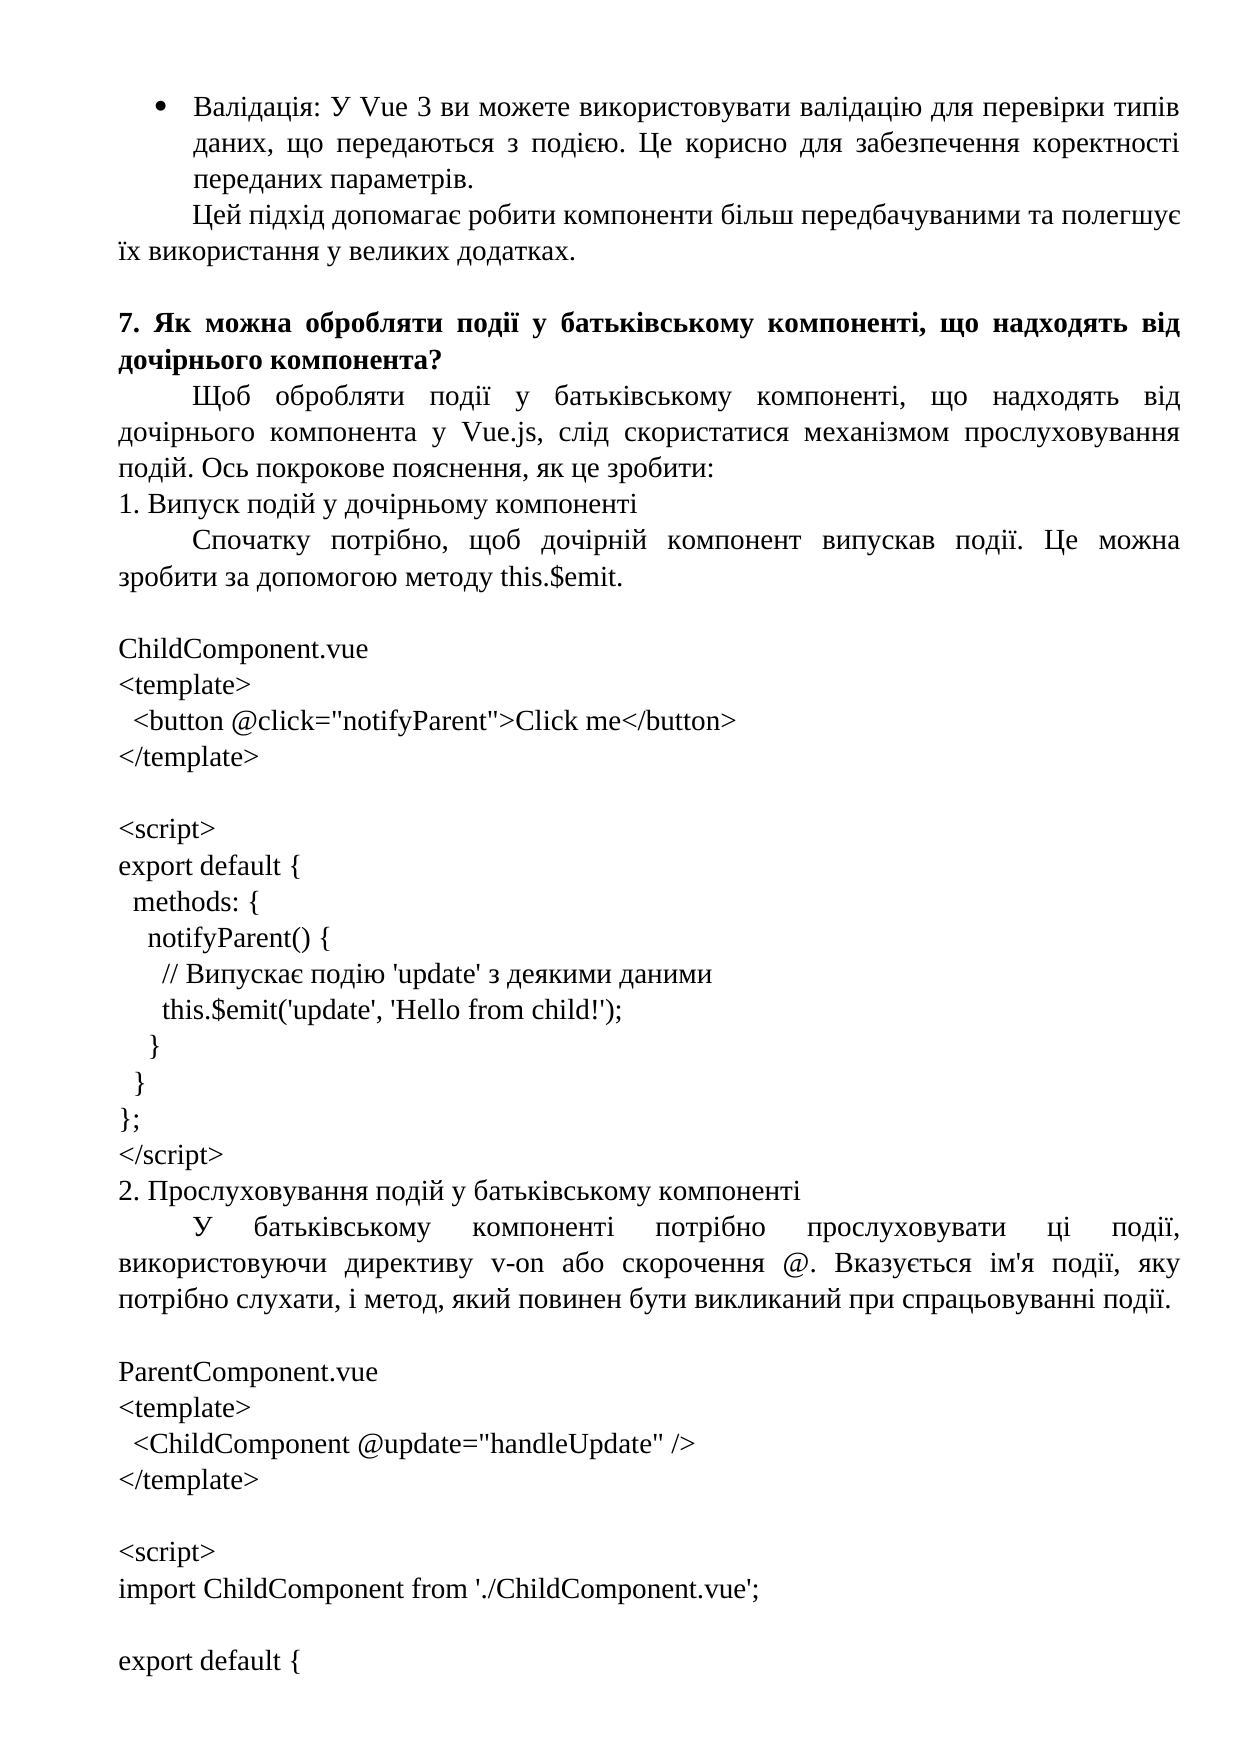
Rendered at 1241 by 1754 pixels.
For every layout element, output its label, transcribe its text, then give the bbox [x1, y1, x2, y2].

list Валідація: У Vue 3 ви можете використовувати валідацію для перевірки типів даних, що передаються з подією. Це корисно для забезпечення коректності переданих параметрів. [156, 89, 1181, 194]
text <script> [118, 812, 1181, 845]
text this.$emit('update', 'Hello from child!'); [118, 992, 1181, 1026]
text 7. Як можна обробляти події у батьківському компоненті, що надходять від дочірнього компонента? [118, 306, 1181, 375]
text notifyParent() { [118, 920, 1181, 954]
text ParentComponent.vue [118, 1354, 1181, 1387]
text // Випускає подію 'update' з деякими даними [118, 956, 1181, 990]
text </template> [118, 739, 1181, 773]
text <template> [118, 1390, 1181, 1423]
text 1. Випуск подій у дочірньому компоненті [118, 486, 1181, 520]
text } [118, 1065, 1181, 1098]
text У батьківському компоненті потрібно прослуховувати ці події, використовуючи директиву v-on або скорочення @. Вказується ім'я події, яку потрібно слухати, і метод, який повинен бути викликаний при спрацьовуванні події. [118, 1209, 1181, 1315]
text import ChildComponent from './ChildComponent.vue'; [118, 1571, 1181, 1604]
text 2. Прослуховування подій у батьківському компоненті [118, 1173, 1181, 1207]
text Спочатку потрібно, щоб дочірній компонент випускав події. Це можна зробити за допомогою методу this.$emit. [118, 522, 1181, 592]
text export default { [118, 848, 1181, 881]
text } [118, 1028, 1181, 1062]
text Цей підхід допомагає робити компоненти більш передбачуваними та полегшує їх використання у великих додатках. [118, 197, 1181, 267]
text export default { [118, 1643, 1181, 1677]
text <ChildComponent @update="handleUpdate" /> [118, 1426, 1181, 1460]
text ChildComponent.vue [118, 631, 1181, 664]
text }; [118, 1101, 1181, 1134]
text <button @click="notifyParent">Click me</button> [118, 703, 1181, 737]
text Щоб обробляти події у батьківському компоненті, що надходять від дочірнього компонента у Vue.js, слід скористатися механізмом прослуховування подій. Ось покрокове пояснення, як це зробити: [118, 378, 1181, 484]
text </template> [118, 1462, 1181, 1496]
text methods: { [118, 884, 1181, 917]
text <script> [118, 1534, 1181, 1568]
text </script> [118, 1137, 1181, 1171]
text <template> [118, 667, 1181, 701]
